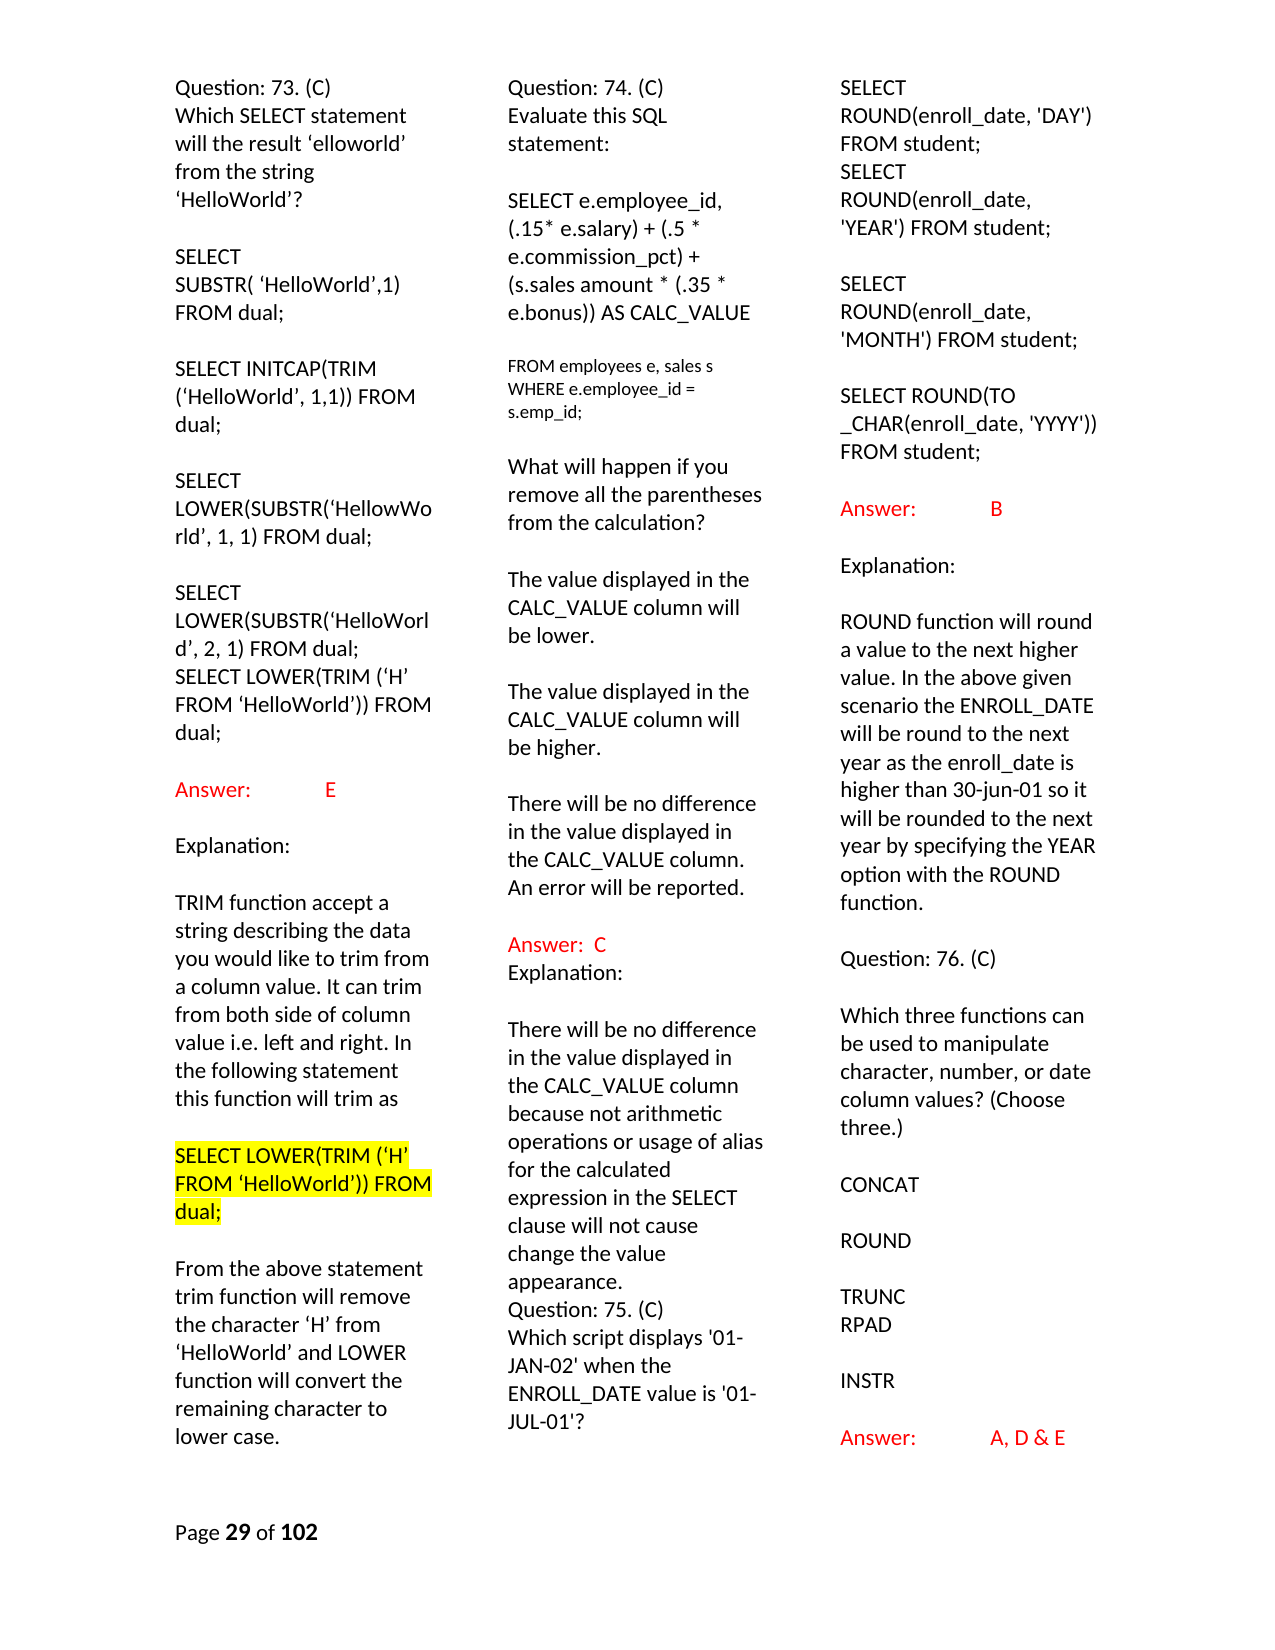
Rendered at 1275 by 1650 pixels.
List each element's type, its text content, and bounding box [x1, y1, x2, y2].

text Which script displays '01-JAN-02' when the ENROLL_DATE value is '01-JUL-01'? [508, 1323, 765, 1435]
text Answer: C [508, 930, 765, 958]
text Question: 75. (C) [508, 1295, 765, 1323]
text What will happen if you remove all the parentheses from the calculation? [508, 452, 765, 536]
text INSTR [840, 1366, 1098, 1394]
text SELECT ROUND(enroll_date, 'DAY') FROM student; [840, 73, 1098, 157]
text Answer: A, D & E [840, 1423, 1098, 1451]
text Answer: E [175, 775, 433, 803]
text ROUND function will round a value to the next higher value. In the above given scenario the ENROLL_DATE will be round to the next year as the enroll_date is higher than 30-jun-01 so it will be rounded to the next year by specifying the YEAR option with the ROUND function. [840, 607, 1098, 916]
text SELECT INITCAP(TRIM (‘HelloWorld’, 1,1)) FROM dual; [175, 354, 433, 438]
text SELECT ROUND(TO _CHAR(enroll_date, 'YYYY')) FROM student; [840, 381, 1098, 465]
text Answer: B [840, 494, 1098, 522]
text From the above statement trim function will remove the character ‘H’ from ‘HelloWorld’ and LOWER function will convert the remaining character to lower case. [175, 1254, 433, 1450]
text There will be no difference in the value displayed in the CALC_VALUE column because not arithmetic operations or usage of alias for the calculated expression in the SELECT clause will not cause change the value appearance. [508, 1015, 765, 1295]
text There will be no difference in the value displayed in the CALC_VALUE column. [508, 789, 765, 873]
text SELECT ROUND(enroll_date, 'MONTH') FROM student; [840, 269, 1098, 353]
text The value displayed in the CALC_VALUE column will be lower. [508, 565, 765, 649]
text Explanation: [175, 832, 433, 860]
text Question: 74. (C) [508, 73, 765, 101]
text SELECT LOWER(TRIM (‘H’ FROM ‘HelloWorld’)) FROM dual; [175, 1141, 433, 1225]
text Explanation: [508, 958, 765, 986]
text SELECT LOWER(TRIM (‘H’ FROM ‘HelloWorld’)) FROM dual; [175, 662, 433, 746]
text ROUND [840, 1226, 1098, 1254]
text SELECT LOWER(SUBSTR(‘HellowWorld’, 1, 1) FROM dual; [175, 466, 433, 550]
text SELECT SUBSTR( ‘HelloWorld’,1) FROM dual; [175, 242, 433, 326]
text Question: 73. (C) [175, 73, 433, 101]
text RPAD [840, 1310, 1098, 1338]
text CONCAT [840, 1170, 1098, 1198]
text An error will be reported. [508, 873, 765, 901]
text Question: 76. (C) [840, 944, 1098, 972]
text Which SELECT statement will the result ‘elloworld’ from the string ‘HelloWorld’? [175, 101, 433, 213]
text SELECT e.employee_id, (.15* e.salary) + (.5 * e.commission_pct) + (s.sales amount * (.35 * e.bonus)) AS CALC_VALUE [508, 186, 765, 326]
text Which three functions can be used to manipulate character, number, or date column values? (Choose three.) [840, 1001, 1098, 1141]
text SELECT ROUND(enroll_date, 'YEAR') FROM student; [840, 157, 1098, 241]
text Explanation: [840, 551, 1098, 579]
text SELECT LOWER(SUBSTR(‘HelloWorld’, 2, 1) FROM dual; [175, 578, 433, 662]
text TRIM function accept a string describing the data you would like to trim from a column value. It can trim from both side of column value i.e. left and right. In the following statement this function will trim as [175, 888, 433, 1113]
text The value displayed in the CALC_VALUE column will be higher. [508, 677, 765, 761]
text TRUNC [840, 1282, 1098, 1310]
text Evaluate this SQL statement: [508, 101, 765, 157]
text FROM employees e, sales s WHERE e.employee_id = s.emp_id; [508, 354, 765, 423]
